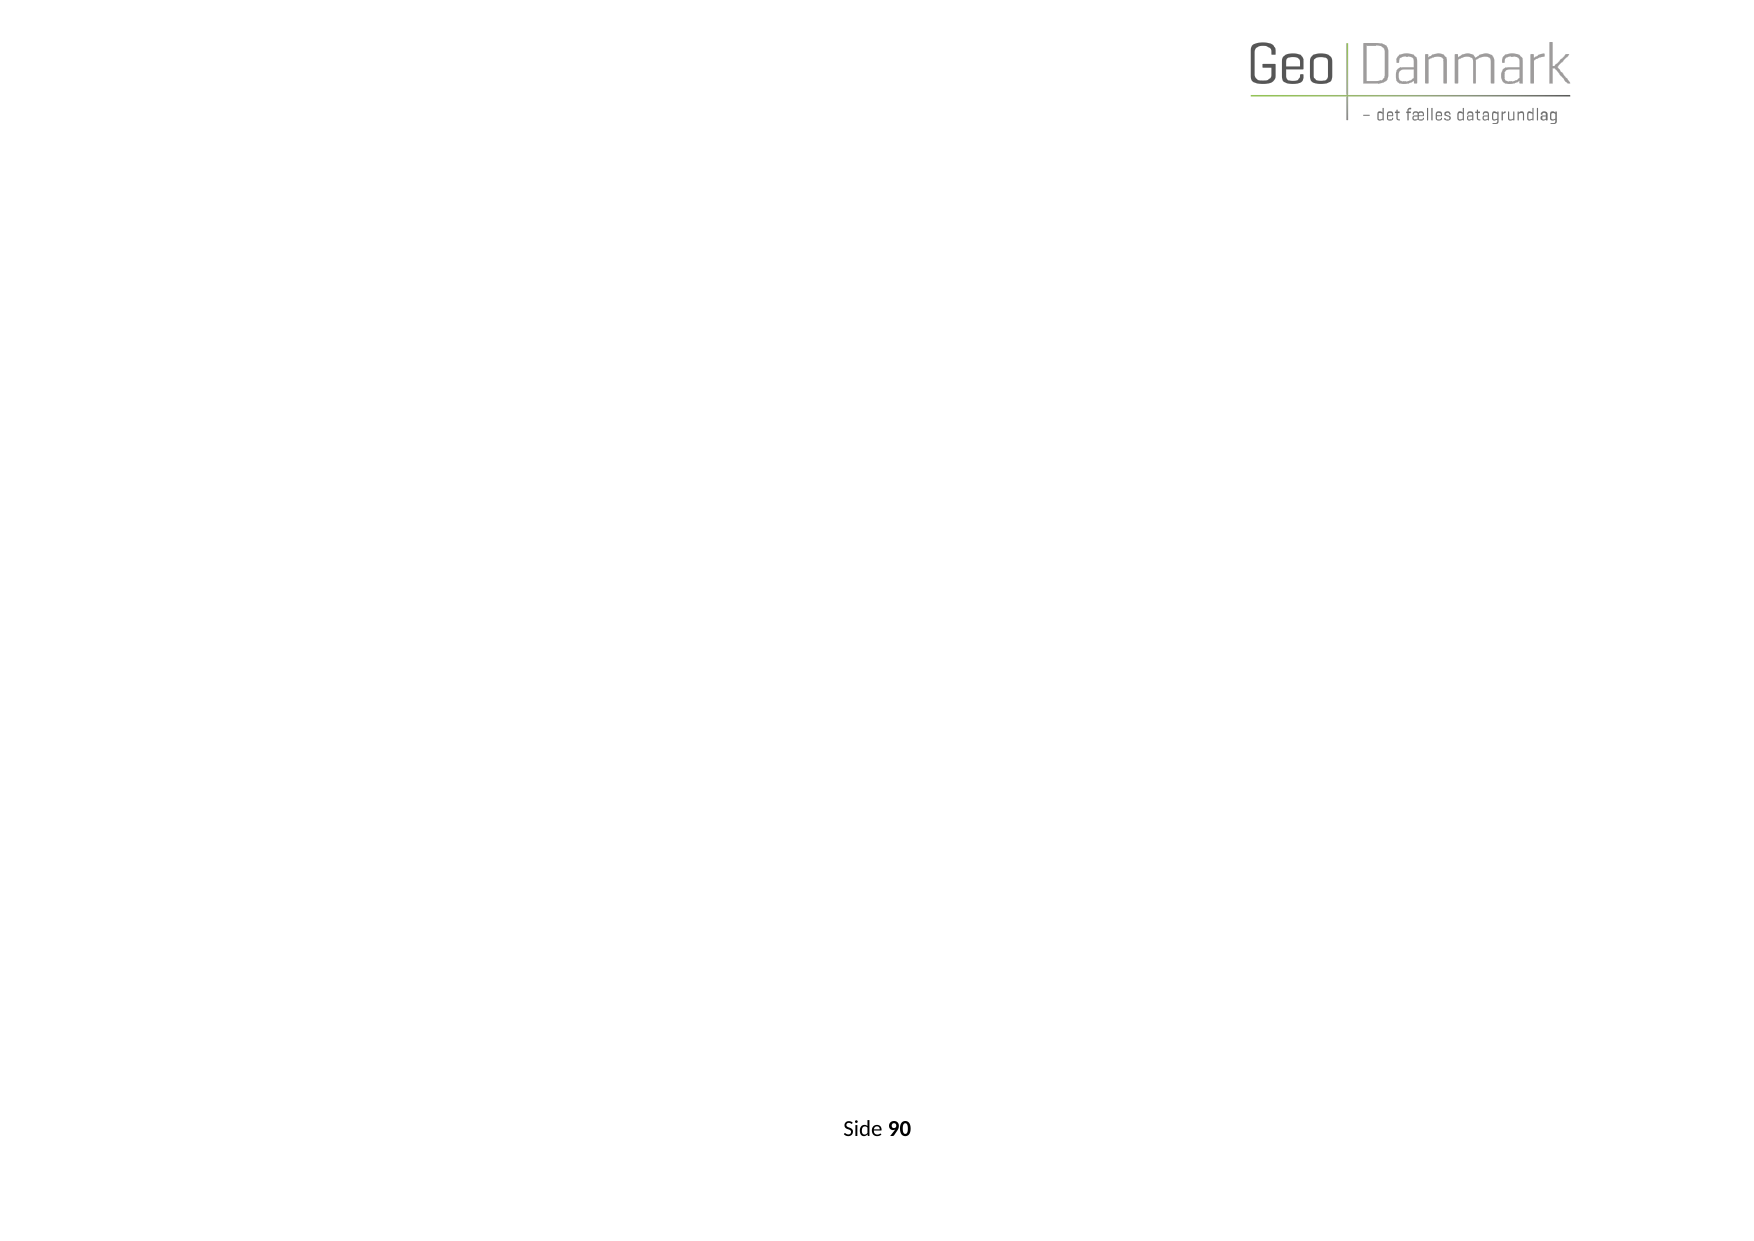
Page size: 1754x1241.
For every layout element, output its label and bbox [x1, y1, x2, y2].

picture [1244, 32, 1577, 132]
